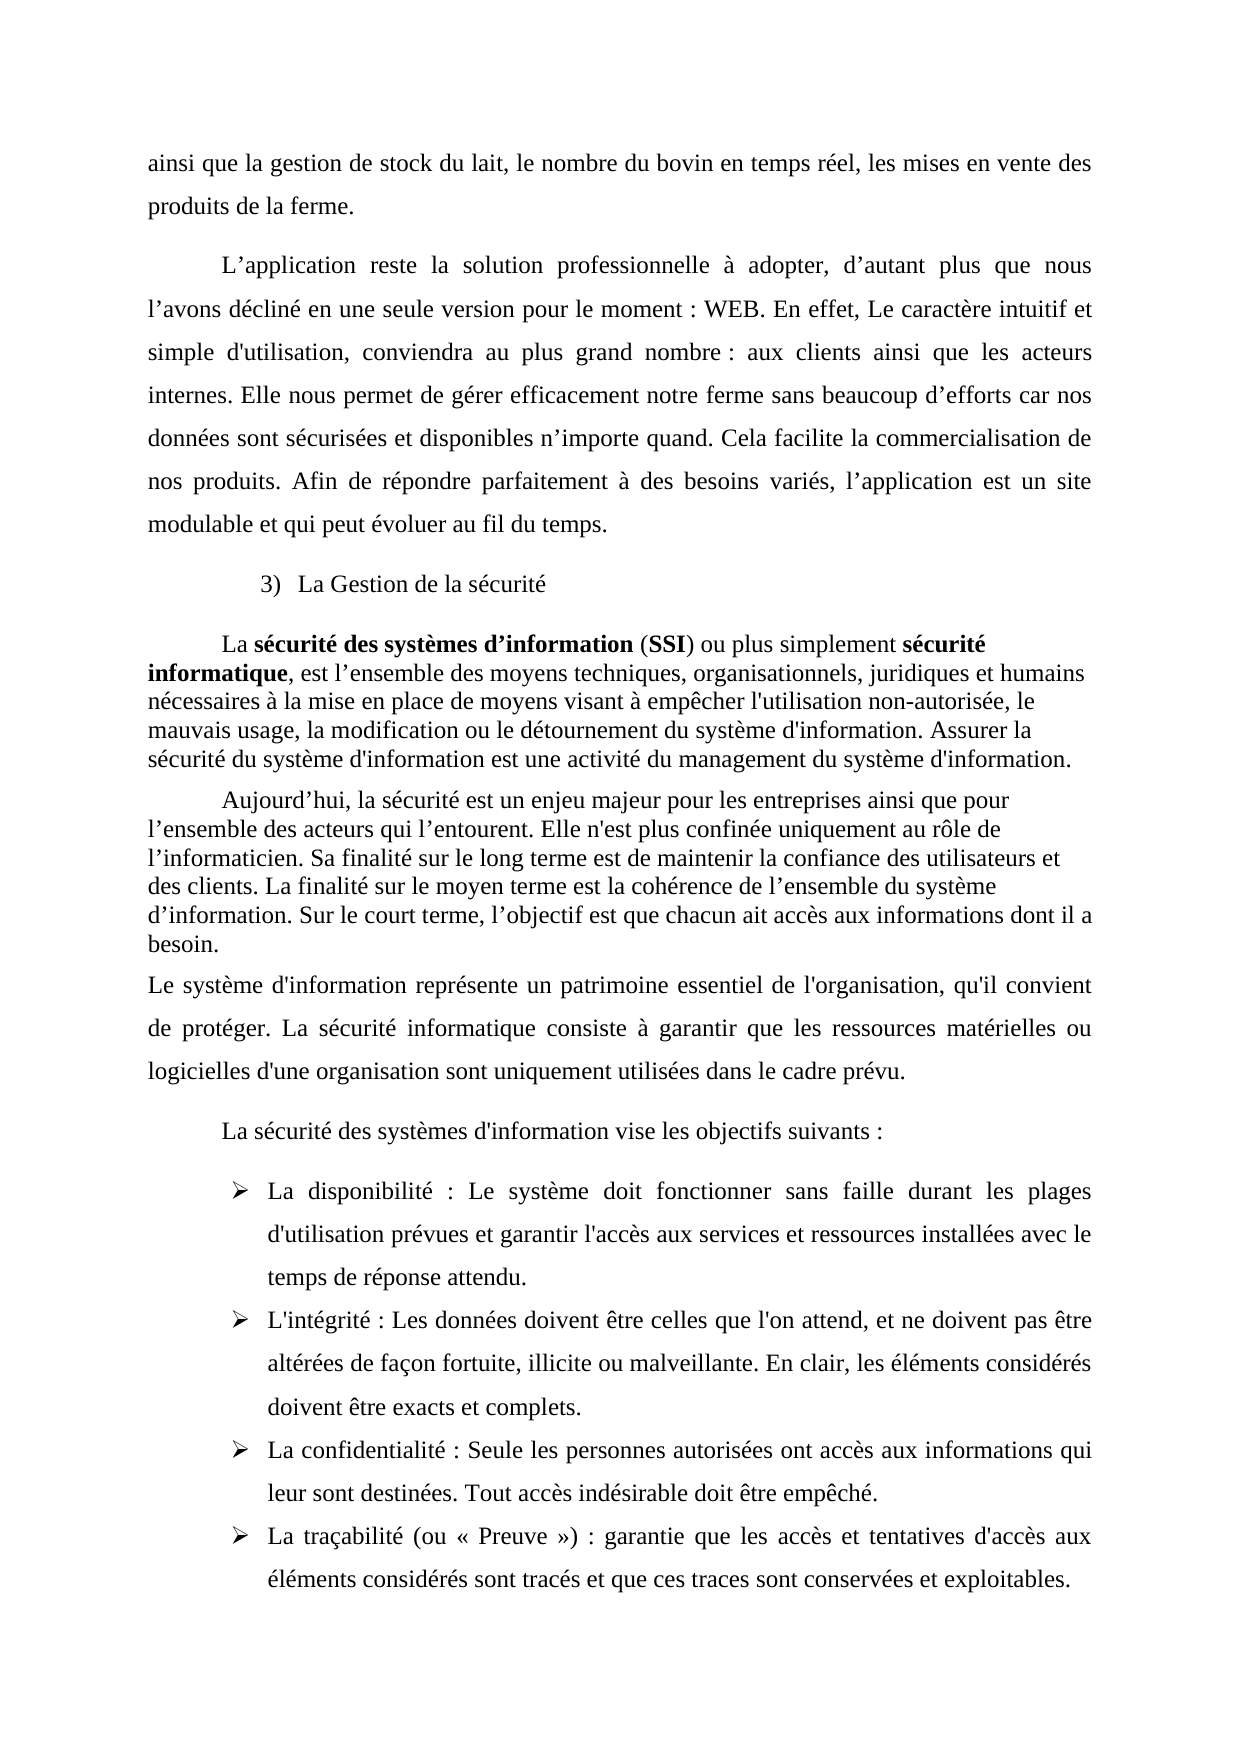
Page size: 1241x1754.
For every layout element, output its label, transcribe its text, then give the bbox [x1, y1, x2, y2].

text La sécurité des systèmes d'information vise les objectifs suivants : [148, 1116, 1093, 1145]
text La sécurité des systèmes d’information (SSI) ou plus simplement sécurité informatique, est l’ensemble des moyens techniques, organisationnels, juridiques et humains nécessaires à la mise en place de moyens visant à empêcher l'utilisation non-autorisée, le mauvais usage, la modification ou le détournement du système d'information. Assurer la sécurité du système d'information est une activité du management du système d'information. [148, 629, 1093, 773]
list La disponibilité : Le système doit fonctionner sans faille durant les plages d'utilisation prévues et garantir l'accès aux services et ressources installées avec le temps de réponse attendu. [230, 1176, 1093, 1291]
list La traçabilité (ou « Preuve ») : garantie que les accès et tentatives d'accès aux éléments considérés sont tracés et que ces traces sont conservées et exploitables. [230, 1521, 1093, 1593]
list La confidentialité : Seule les personnes autorisées ont accès aux informations qui leur sont destinées. Tout accès indésirable doit être empêché. [230, 1435, 1093, 1507]
text Le système d'information représente un patrimoine essentiel de l'organisation, qu'il convient de protéger. La sécurité informatique consiste à garantir que les ressources matérielles ou logicielles d'une organisation sont uniquement utilisées dans le cadre prévu. [148, 970, 1093, 1085]
list La Gestion de la sécurité [260, 569, 1093, 598]
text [148, 148, 1093, 219]
text Aujourd’hui, la sécurité est un enjeu majeur pour les entreprises ainsi que pour l’ensemble des acteurs qui l’entourent. Elle n'est plus confinée uniquement au rôle de l’informaticien. Sa finalité sur le long terme est de maintenir la confiance des utilisateurs et des clients. La finalité sur le moyen terme est la cohérence de l’ensemble du système d’information. Sur le court terme, l’objectif est que chacun ait accès aux informations dont il a besoin. [148, 785, 1093, 958]
text L’application reste la solution professionnelle à adopter, d’autant plus que nous l’avons décliné en une seule version pour le moment : WEB. En effet, Le caractère intuitif et simple d'utilisation, conviendra au plus grand nombre : aux clients ainsi que les acteurs internes. Elle nous permet de gérer efficacement notre ferme sans beaucoup d’efforts car nos données sont sécurisées et disponibles n’importe quand. Cela facilite la commercialisation de nos produits. Afin de répondre parfaitement à des besoins variés, l’application est un site modulable et qui peut évoluer au fil du temps. [148, 251, 1093, 538]
list L'intégrité : Les données doivent être celles que l'on attend, et ne doivent pas être altérées de façon fortuite, illicite ou malveillante. En clair, les éléments considérés doivent être exacts et complets. [230, 1305, 1093, 1420]
